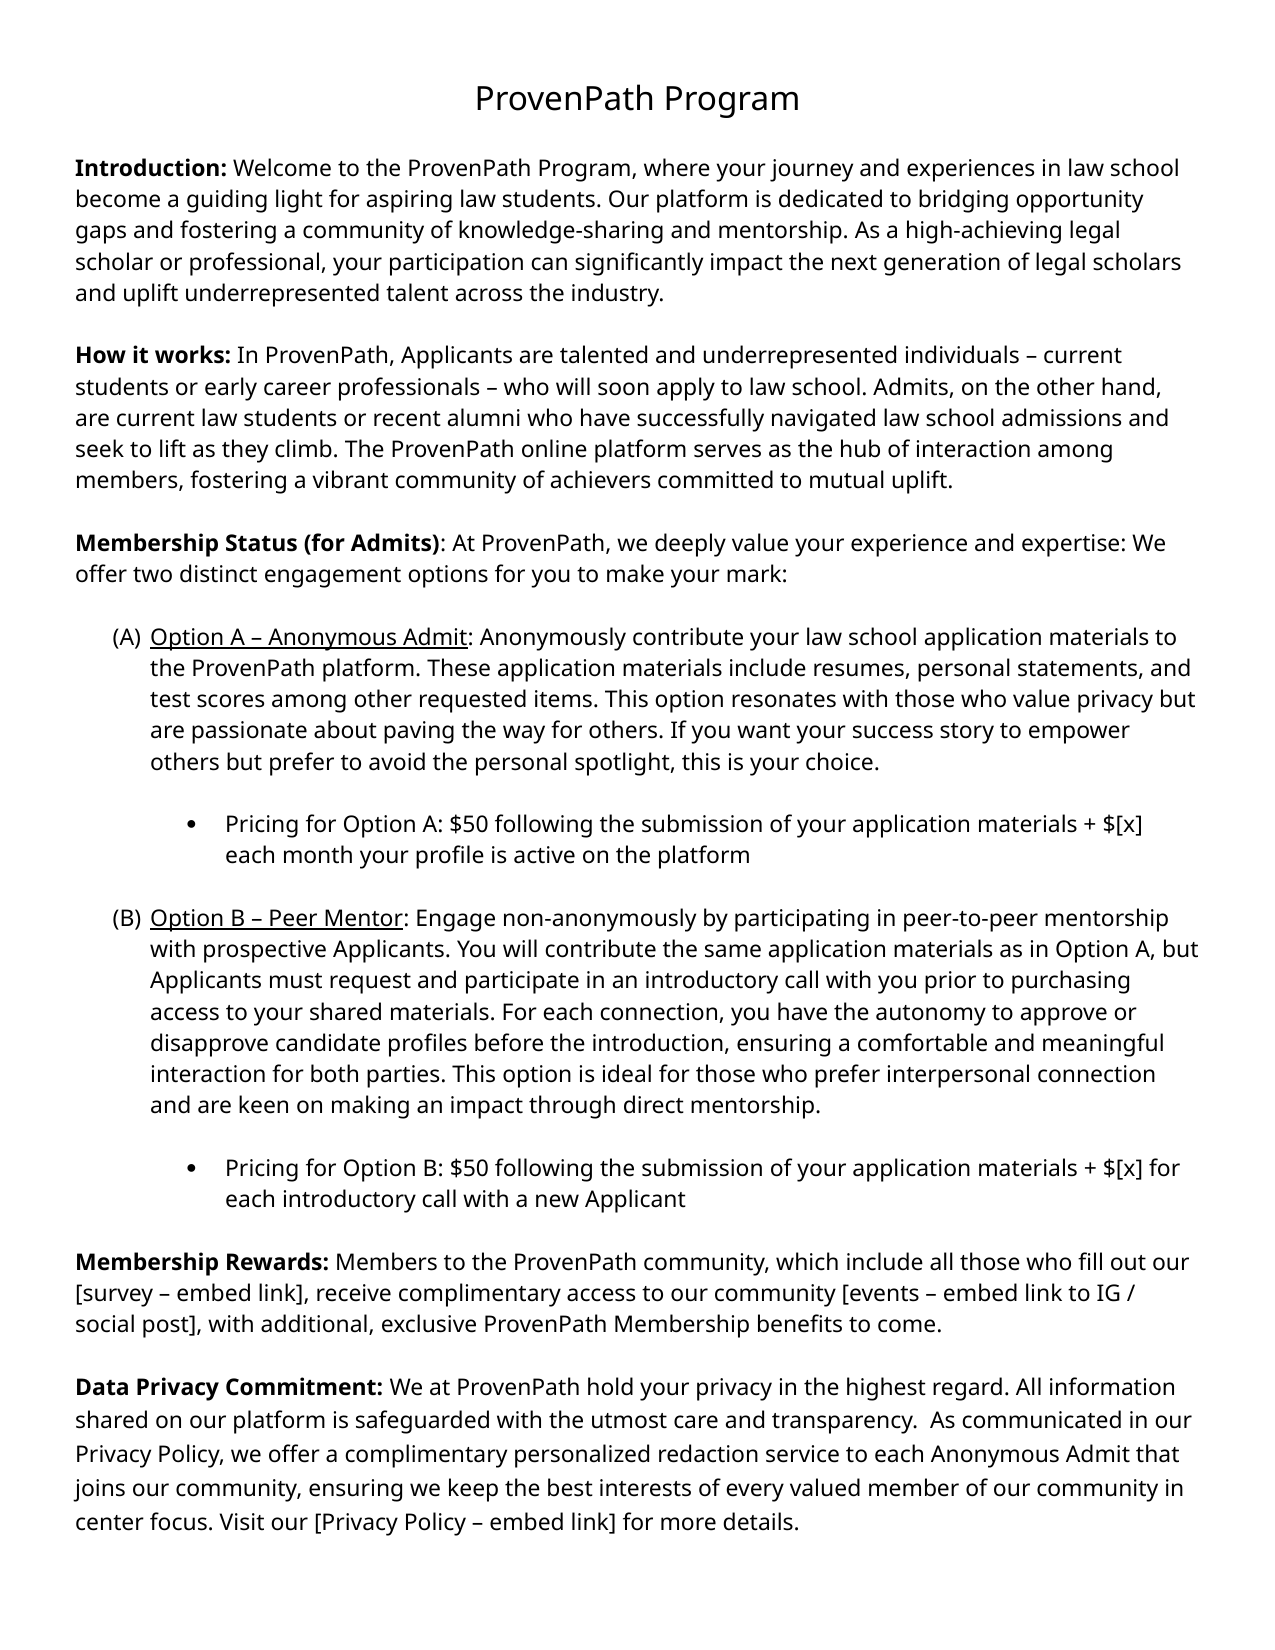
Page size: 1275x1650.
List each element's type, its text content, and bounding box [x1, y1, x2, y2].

list Pricing for Option B: $50 following the submission of your application materials + $[x] for each introductory call with a new Applicant [187, 1152, 1200, 1214]
text Introduction: Welcome to the ProvenPath Program, where your journey and experiences in law school become a guiding light for aspiring law students. Our platform is dedicated to bridging opportunity gaps and fostering a community of knowledge-sharing and mentorship. As a high-achieving legal scholar or professional, your participation can significantly impact the next generation of legal scholars and uplift underrepresented talent across the industry. [75, 152, 1200, 308]
list Option A – Anonymous Admit: Anonymously contribute your law school application materials to the ProvenPath platform. These application materials include resumes, personal statements, and test scores among other requested items. This option resonates with those who value privacy but are passionate about paving the way for others. If you want your success story to empower others but prefer to avoid the personal spotlight, this is your choice. [112, 620, 1200, 777]
text Membership Rewards: Members to the ProvenPath community, which include all those who fill out our [survey – embed link], receive complimentary access to our community [events – embed link to IG / social post], with additional, exclusive ProvenPath Membership benefits to come. [75, 1245, 1200, 1339]
text ProvenPath Program [75, 75, 1200, 120]
text Data Privacy Commitment: We at ProvenPath hold your privacy in the highest regard. All information shared on our platform is safeguarded with the utmost care and transparency. As communicated in our Privacy Policy, we offer a complimentary personalized redaction service to each Anonymous Admit that joins our community, ensuring we keep the best interests of every valued member of our community in center focus. Visit our [Privacy Policy – embed link] for more details. [75, 1370, 1200, 1537]
text How it works: In ProvenPath, Applicants are talented and underrepresented individuals – current students or early career professionals – who will soon apply to law school. Admits, on the other hand, are current law students or recent alumni who have successfully navigated law school admissions and seek to lift as they climb. The ProvenPath online platform serves as the hub of interaction among members, fostering a vibrant community of achievers committed to mutual uplift. [75, 339, 1200, 495]
list Option B – Peer Mentor: Engage non-anonymously by participating in peer-to-peer mentorship with prospective Applicants. You will contribute the same application materials as in Option A, but Applicants must request and participate in an introductory call with you prior to purchasing access to your shared materials. For each connection, you have the autonomy to approve or disapprove candidate profiles before the introduction, ensuring a comfortable and meaningful interaction for both parties. This option is ideal for those who prefer interpersonal connection and are keen on making an impact through direct mentorship. [112, 902, 1200, 1120]
list Pricing for Option A: $50 following the submission of your application materials + $[x] each month your profile is active on the platform [187, 808, 1200, 870]
text Membership Status (for Admits): At ProvenPath, we deeply value your experience and expertise: We offer two distinct engagement options for you to make your mark: [75, 527, 1200, 589]
